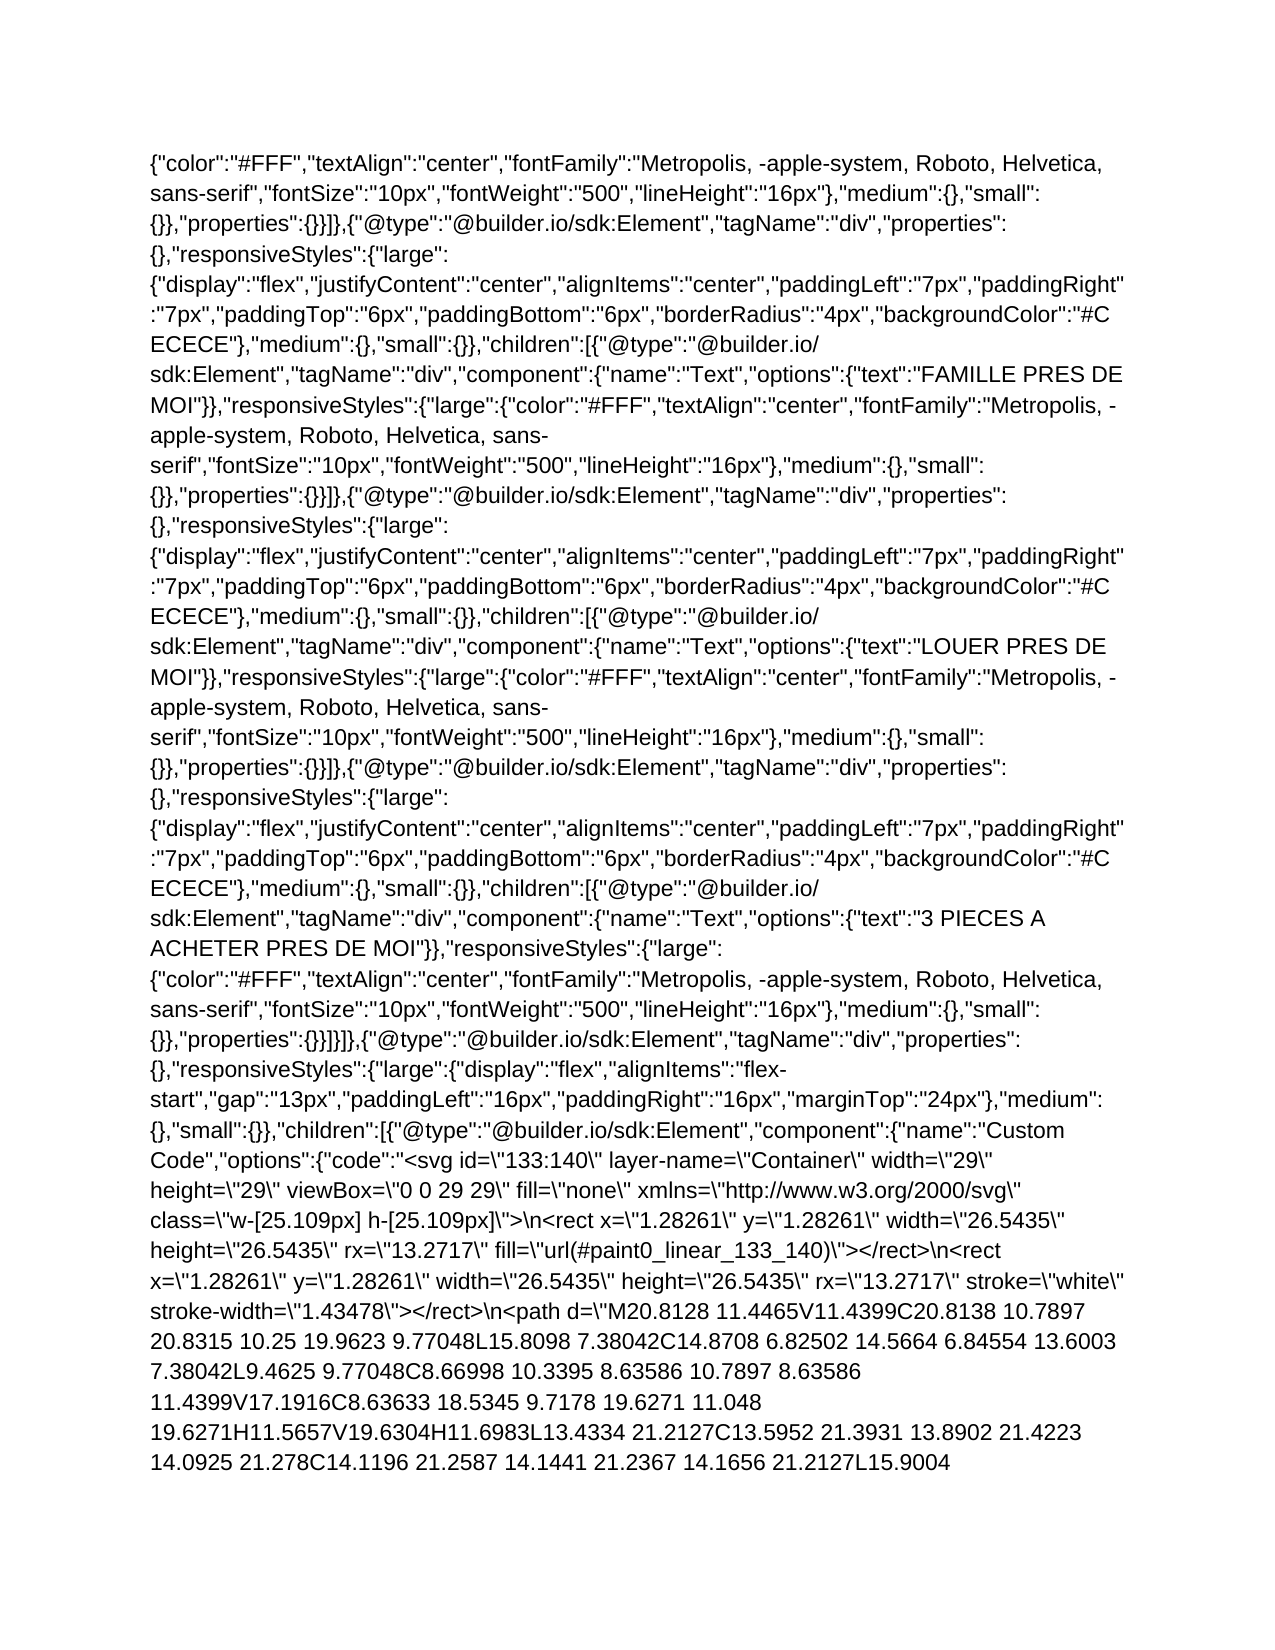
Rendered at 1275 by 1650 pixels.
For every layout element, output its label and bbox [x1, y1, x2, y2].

text [150, 150, 1125, 1475]
